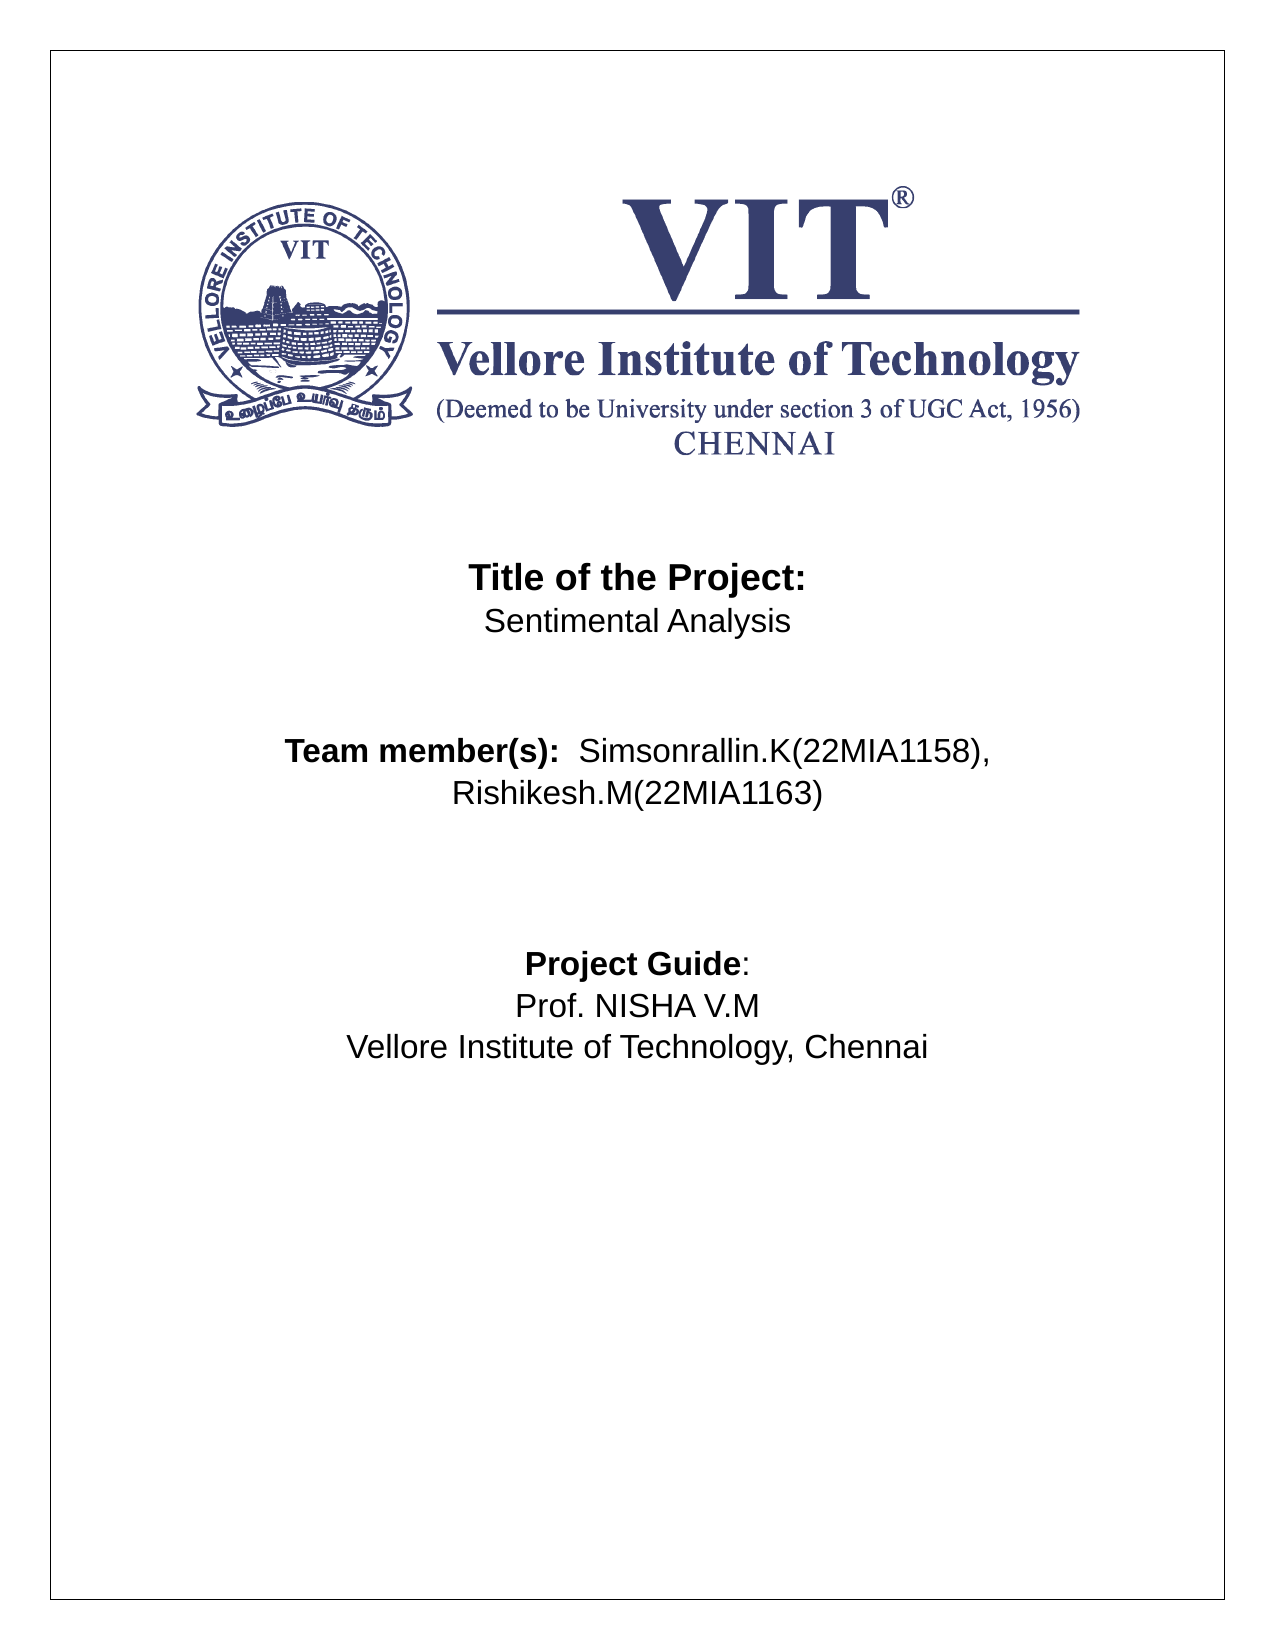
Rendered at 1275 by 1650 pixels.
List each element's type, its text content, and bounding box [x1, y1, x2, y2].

text Team member(s): Simsonrallin.K(22MIA1158), Rishikesh.M(22MIA1163) [150, 731, 1125, 811]
text Project Guide: Prof. NISHA V.M Vellore Institute of Technology, Chennai [150, 944, 1125, 1066]
text Title of the Project: Sentimental Analysis [150, 555, 1125, 640]
picture [150, 186, 1125, 465]
